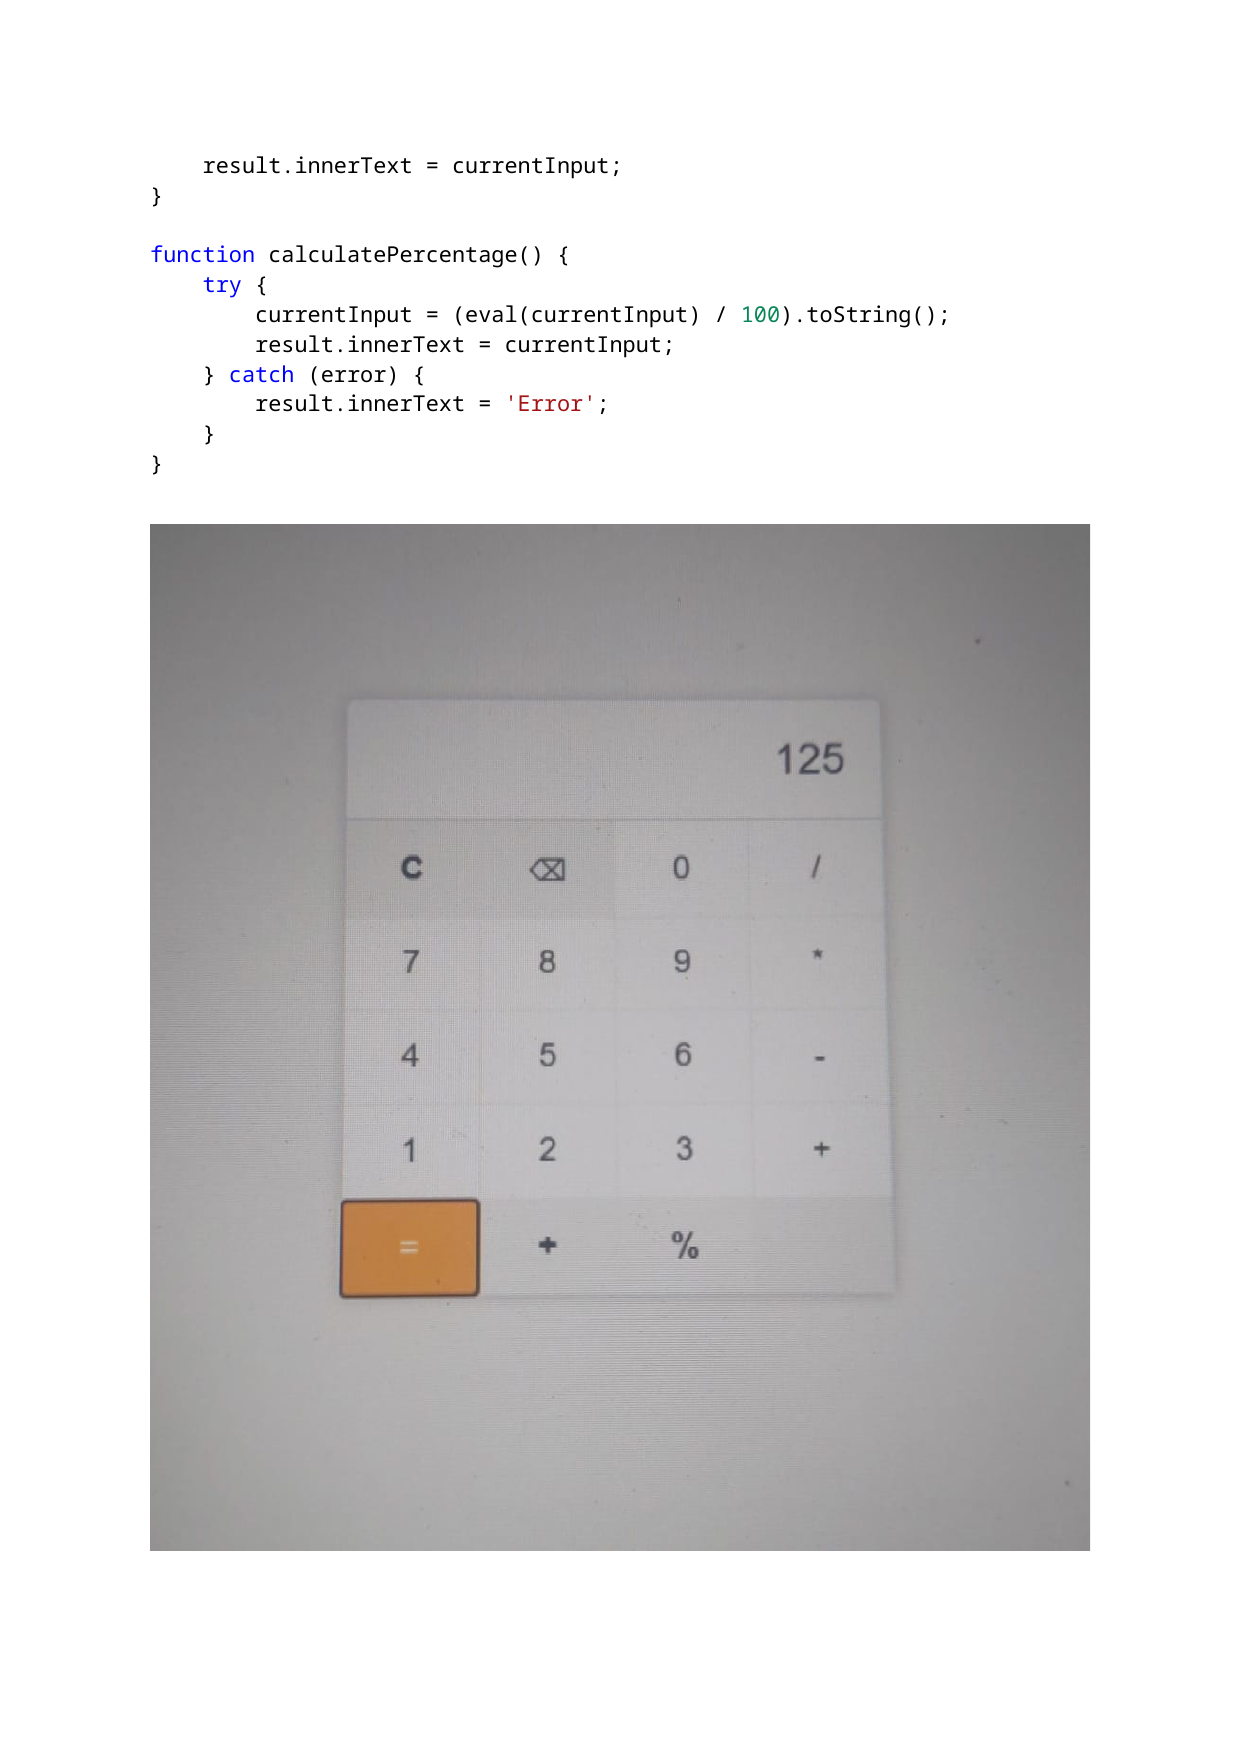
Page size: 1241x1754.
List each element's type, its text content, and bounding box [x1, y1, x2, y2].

text } [150, 448, 1090, 478]
text currentInput = (eval(currentInput) / 100).toString(); [150, 299, 1090, 329]
text } [150, 418, 1090, 448]
text try { [150, 269, 1090, 299]
text } catch (error) { [150, 358, 1090, 388]
text function calculatePercentage() { [150, 239, 1090, 269]
picture [150, 524, 1091, 1551]
text result.innerText = 'Error'; [150, 388, 1090, 418]
text result.innerText = currentInput; [150, 329, 1090, 358]
text result.innerText = currentInput; [150, 150, 1090, 180]
text } [150, 180, 1090, 209]
